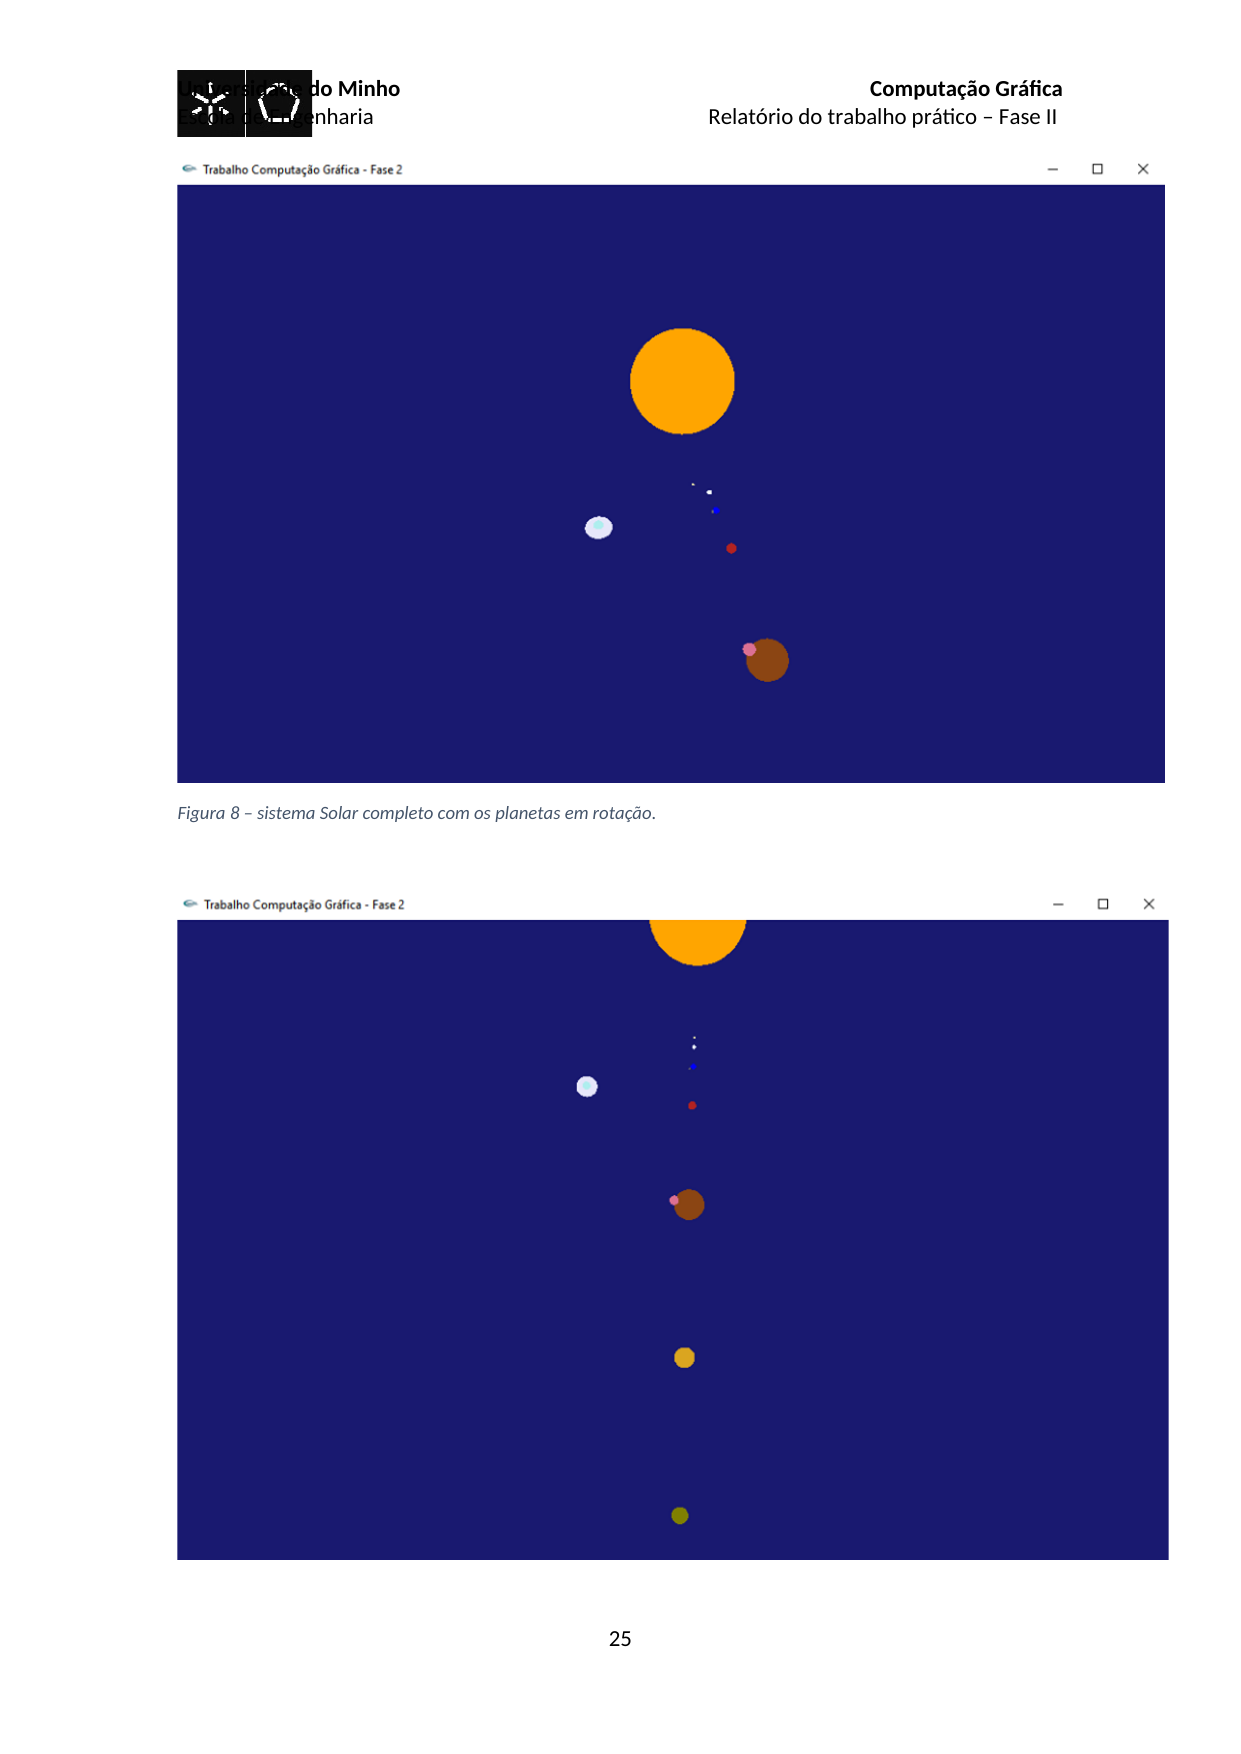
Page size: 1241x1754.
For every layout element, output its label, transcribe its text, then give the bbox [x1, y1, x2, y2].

picture [177, 157, 1165, 783]
picture [177, 70, 313, 138]
picture [177, 891, 1169, 1560]
text Figura 8 – sistema Solar completo com os planetas em rotação. [177, 801, 1063, 824]
